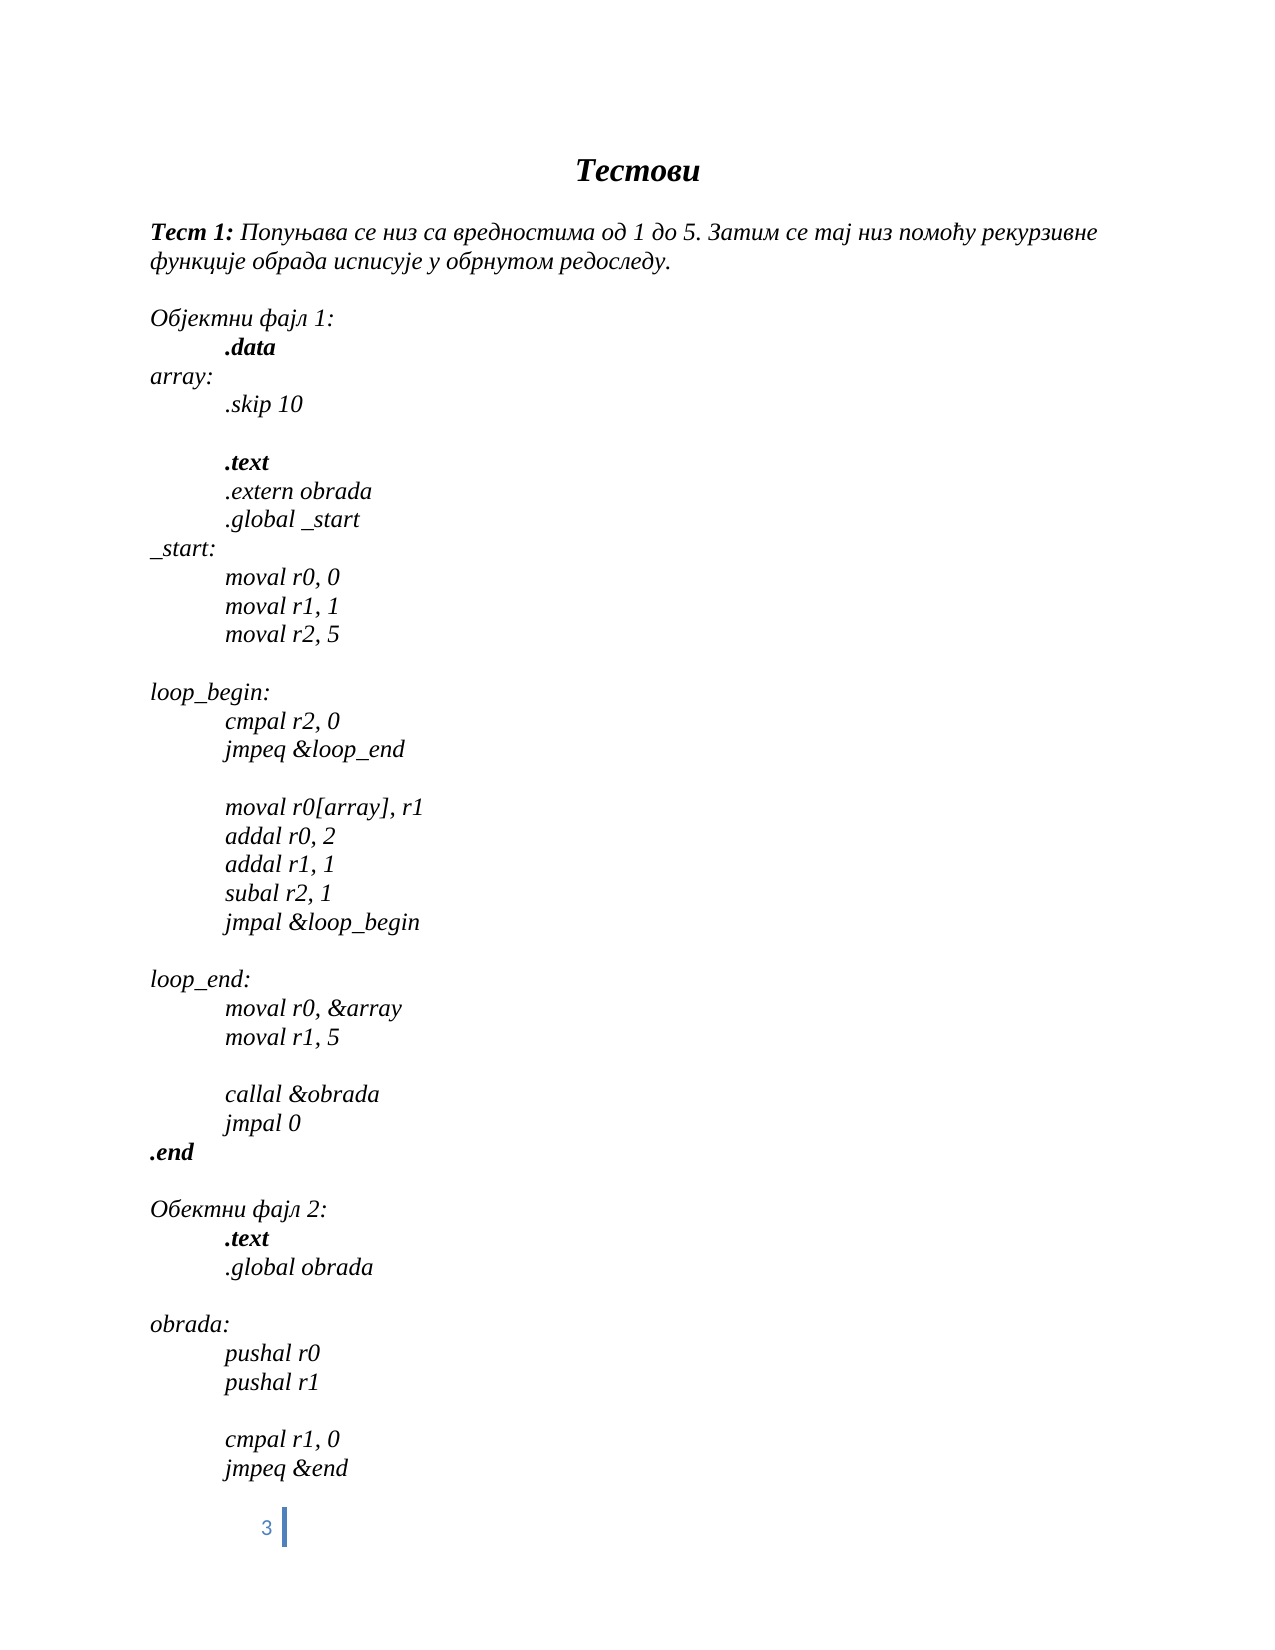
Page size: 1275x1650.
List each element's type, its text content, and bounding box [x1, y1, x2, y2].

text moval r1, 1 [150, 591, 1125, 619]
text .extern obrada [150, 476, 1125, 504]
text pushal r0 [150, 1338, 1125, 1367]
text jmpeq &end [150, 1453, 1125, 1482]
text cmpal r2, 0 [150, 706, 1125, 734]
text .global obrada [150, 1252, 1125, 1281]
text cmpal r1, 0 [150, 1424, 1125, 1453]
text moval r1, 5 [150, 1022, 1125, 1051]
text callal &obrada [150, 1079, 1125, 1108]
text loop_begin: [150, 677, 1125, 706]
text loop_end: [150, 964, 1125, 993]
text .global _start [150, 504, 1125, 533]
text obrada: [150, 1309, 1125, 1338]
text Обектни фајл 2: [150, 1194, 1125, 1223]
text array: [150, 361, 1125, 389]
text addal r0, 2 [150, 821, 1125, 849]
text moval r2, 5 [150, 619, 1125, 648]
text jmpal &loop_begin [150, 907, 1125, 936]
text Тестови [150, 150, 1125, 188]
text Тест 1: Попуњава се низ са вредностима од 1 до 5. Затим се тај низ помоћу рекурзивне функције обрада исписује у обрнутом редоследу. [150, 217, 1125, 274]
text moval r0, 0 [150, 562, 1125, 591]
text moval r0, &array [150, 993, 1125, 1022]
text pushal r1 [150, 1367, 1125, 1396]
text .text [150, 1223, 1125, 1252]
text .end [150, 1137, 1125, 1166]
text jmpeq &loop_end [150, 734, 1125, 763]
text addal r1, 1 [150, 849, 1125, 878]
text moval r0[array], r1 [150, 792, 1125, 821]
text .data [150, 332, 1125, 361]
text Објектни фајл 1: [150, 303, 1125, 332]
text subal r2, 1 [150, 878, 1125, 907]
text .text [150, 447, 1125, 476]
text .skip 10 [150, 389, 1125, 418]
text _start: [150, 533, 1125, 562]
text jmpal 0 [150, 1108, 1125, 1137]
